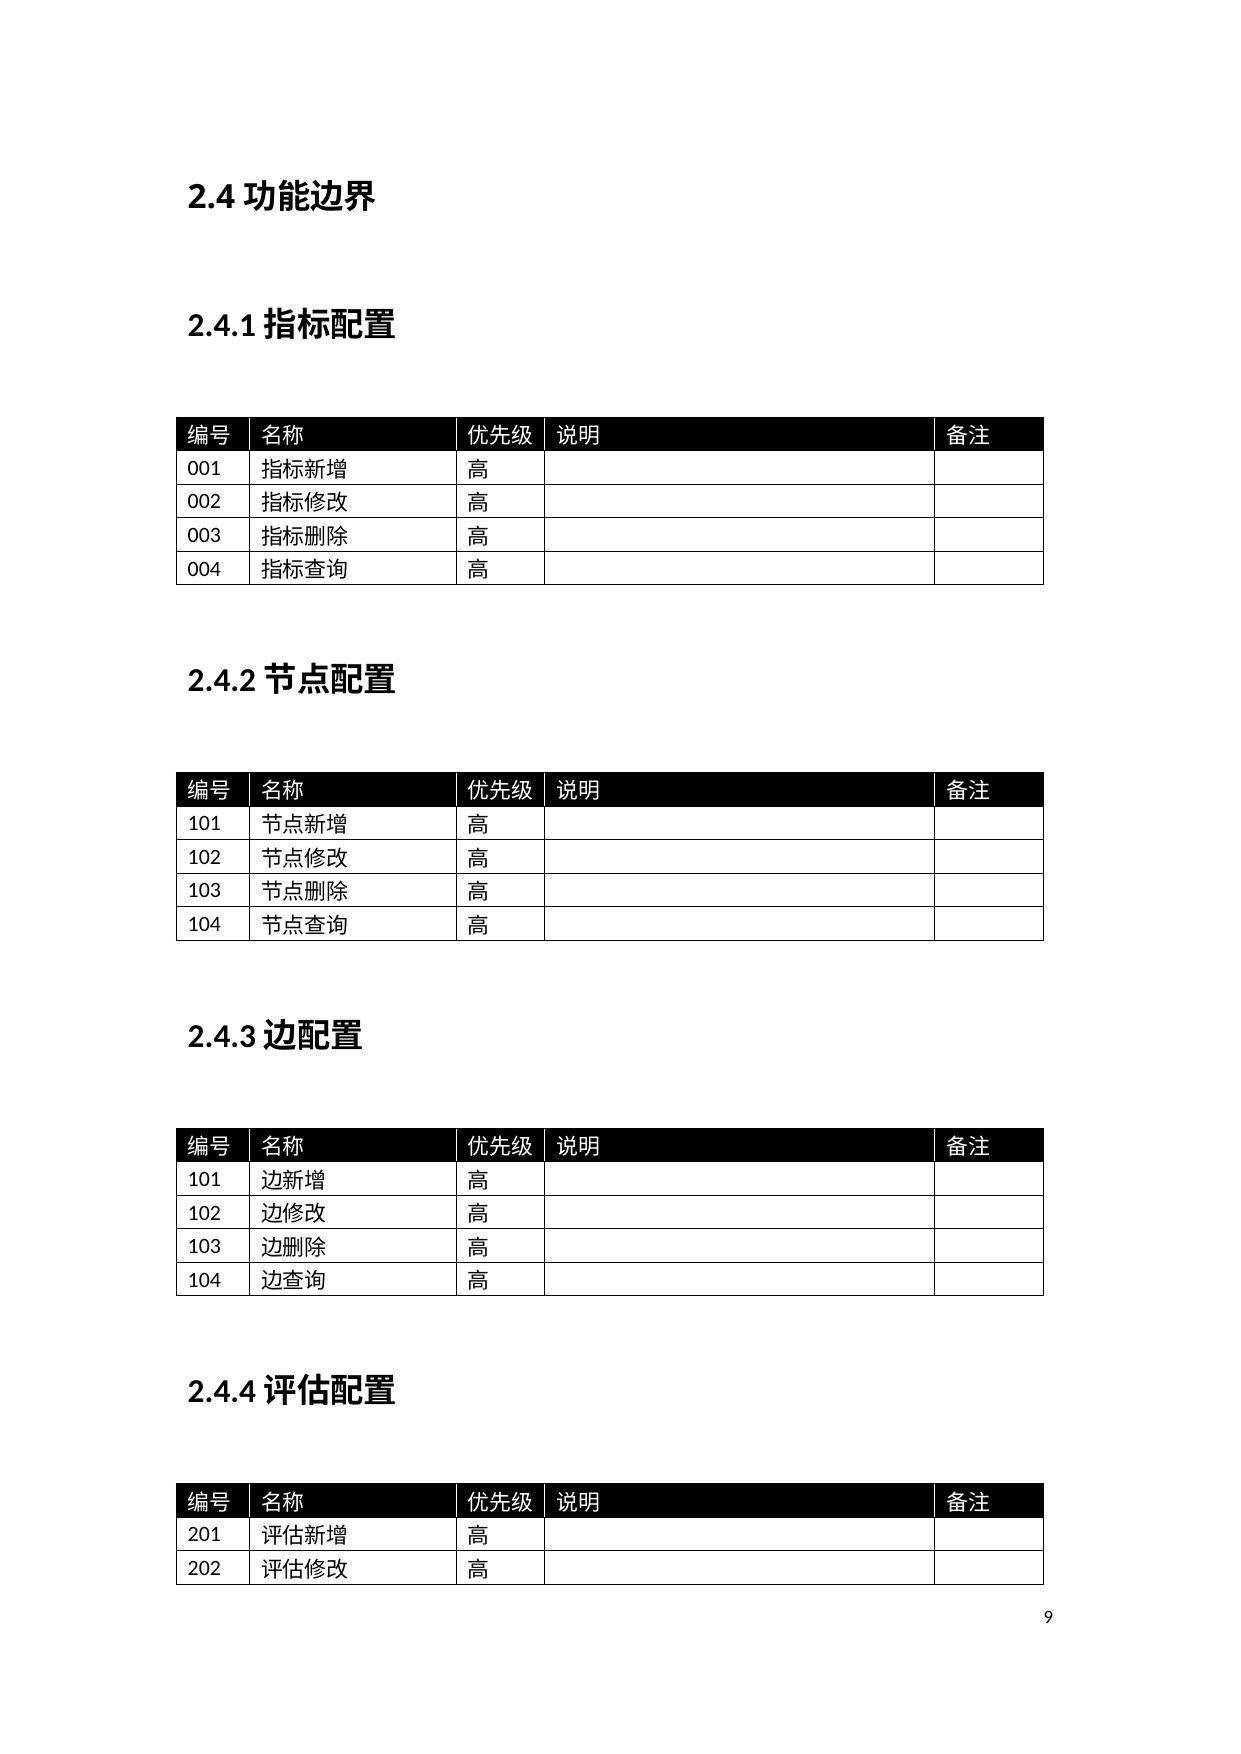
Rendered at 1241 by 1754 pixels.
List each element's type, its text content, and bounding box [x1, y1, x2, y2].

table_cell 004 [177, 552, 249, 584]
table_cell 103 [177, 1229, 249, 1262]
table_cell 102 [177, 1196, 249, 1228]
table_header 说明 [545, 773, 934, 806]
table_cell 102 [177, 840, 249, 873]
table_cell [935, 1229, 1043, 1262]
table_cell 高 [457, 1229, 544, 1262]
table_cell [545, 874, 934, 906]
subtitle 2.4.3 边配置 [187, 1000, 1053, 1065]
table_cell 节点删除 [250, 874, 456, 906]
table_cell 202 [177, 1551, 249, 1584]
table_cell 边查询 [250, 1263, 456, 1295]
table_cell 003 [177, 518, 249, 551]
table_cell 101 [177, 807, 249, 839]
table_cell [935, 552, 1043, 584]
table_header 说明 [545, 418, 934, 450]
table_cell 边修改 [250, 1196, 456, 1228]
table_cell 边删除 [250, 1229, 456, 1262]
table_cell [545, 451, 934, 484]
table_cell [935, 874, 1043, 906]
table_cell [545, 1551, 934, 1584]
table_cell [935, 518, 1043, 551]
table_cell [935, 1263, 1043, 1295]
table_cell 高 [457, 874, 544, 906]
table_cell 节点查询 [250, 907, 456, 940]
table_cell 边新增 [250, 1162, 456, 1195]
table_cell 指标修改 [250, 485, 456, 517]
table_header 备注 [935, 1129, 1043, 1161]
table_cell [545, 907, 934, 940]
subtitle 2.4.1 指标配置 [187, 289, 1053, 354]
table_cell [935, 840, 1043, 873]
table_header 编号 [177, 1484, 249, 1517]
table_cell 高 [457, 451, 544, 484]
table_cell 节点修改 [250, 840, 456, 873]
table_cell [545, 518, 934, 551]
subtitle 2.4 功能边界 [187, 162, 1053, 227]
table_cell [545, 1229, 934, 1262]
table_header 优先级 [457, 418, 544, 450]
table_cell 高 [457, 552, 544, 584]
table_cell 高 [457, 807, 544, 839]
table_header 说明 [545, 1129, 934, 1161]
table_header 名称 [250, 1484, 456, 1517]
table_cell 高 [457, 1518, 544, 1550]
table_cell 评估修改 [250, 1551, 456, 1584]
table_cell [935, 1162, 1043, 1195]
table_header 备注 [935, 418, 1043, 450]
table_header 名称 [250, 1129, 456, 1161]
table_cell [545, 807, 934, 839]
table_cell [545, 485, 934, 517]
table_cell 指标删除 [250, 518, 456, 551]
table_header 备注 [935, 1484, 1043, 1517]
table_header 名称 [250, 418, 456, 450]
table_header 编号 [177, 773, 249, 806]
table_cell [935, 1518, 1043, 1550]
table_cell 高 [457, 1196, 544, 1228]
table_cell [935, 1196, 1043, 1228]
table_cell [545, 1196, 934, 1228]
table_cell 高 [457, 485, 544, 517]
table_header 名称 [250, 773, 456, 806]
table_header 优先级 [457, 1129, 544, 1161]
subtitle 2.4.4 评估配置 [187, 1356, 1053, 1421]
table_cell 指标查询 [250, 552, 456, 584]
table_header 编号 [177, 1129, 249, 1161]
table_cell 指标新增 [250, 451, 456, 484]
table_cell 高 [457, 907, 544, 940]
table_cell [935, 907, 1043, 940]
table_cell [935, 451, 1043, 484]
table_cell 103 [177, 874, 249, 906]
table_cell [935, 485, 1043, 517]
table_cell 高 [457, 1263, 544, 1295]
table_header 说明 [545, 1484, 934, 1517]
table_cell [545, 840, 934, 873]
table_cell [935, 1551, 1043, 1584]
table_header 优先级 [457, 773, 544, 806]
table_cell [545, 1263, 934, 1295]
table_cell [545, 1162, 934, 1195]
table_cell 104 [177, 1263, 249, 1295]
table_header 优先级 [457, 1484, 544, 1517]
table_cell [545, 1518, 934, 1550]
table_cell 高 [457, 1551, 544, 1584]
table_cell 104 [177, 907, 249, 940]
table_cell [935, 807, 1043, 839]
table_cell 高 [457, 518, 544, 551]
table_cell 高 [457, 1162, 544, 1195]
table_cell 002 [177, 485, 249, 517]
table_header 编号 [177, 418, 249, 450]
table_header 备注 [935, 773, 1043, 806]
subtitle 2.4.2 节点配置 [187, 645, 1053, 710]
table_cell 节点新增 [250, 807, 456, 839]
table_cell 高 [457, 840, 544, 873]
table_cell 201 [177, 1518, 249, 1550]
table_cell [545, 552, 934, 584]
table_cell 001 [177, 451, 249, 484]
table_cell 101 [177, 1162, 249, 1195]
table_cell 评估新增 [250, 1518, 456, 1550]
